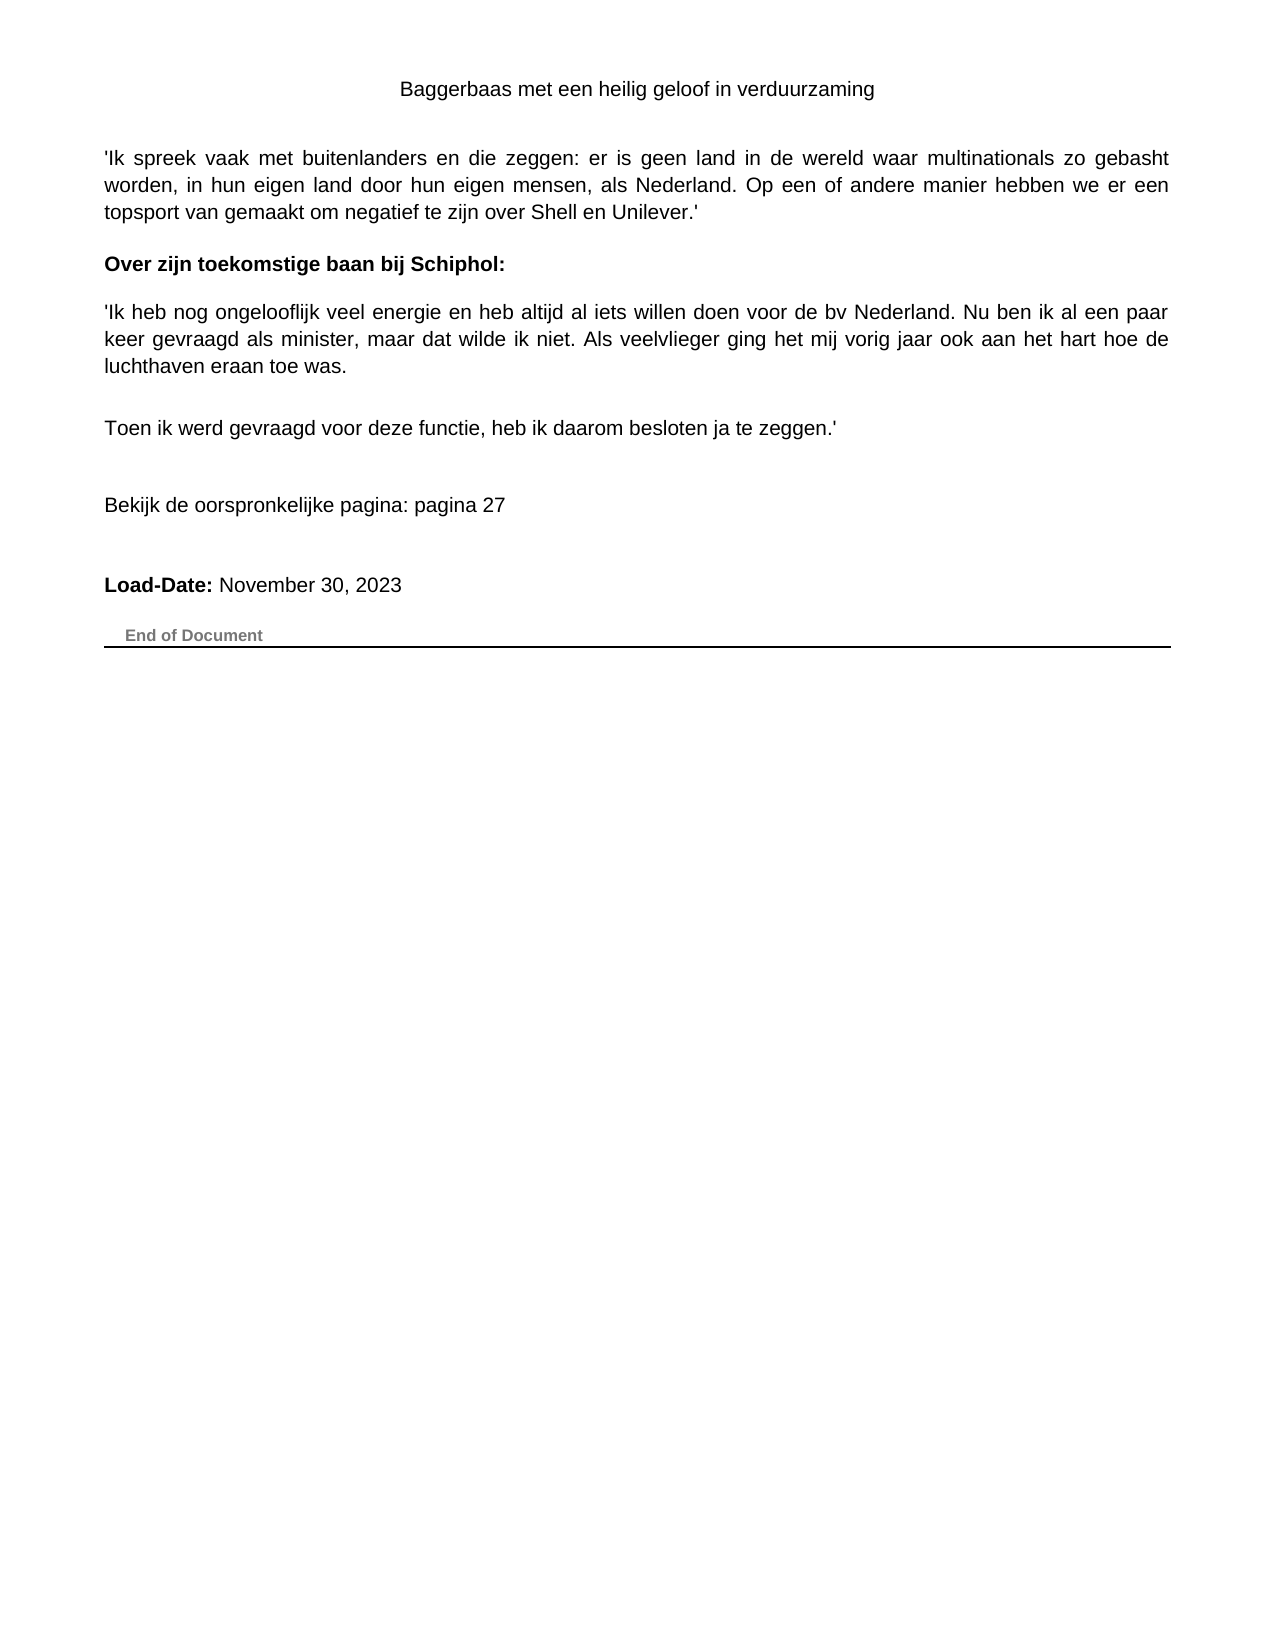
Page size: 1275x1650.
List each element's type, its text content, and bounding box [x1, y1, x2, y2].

text Bekijk de oorspronkelijke pagina: pagina 27 [104, 489, 1171, 516]
text Over zijn toekomstige baan bij Schiphol: [104, 248, 1171, 276]
text Toen ik werd gevraagd voor deze functie, heb ik daarom besloten ja te zeggen.' [104, 413, 1171, 440]
text End of Document [125, 626, 1171, 645]
text 'Ik heb nog ongelooflijk veel energie en heb altijd al iets willen doen voor de bv Nederland. Nu ben ik al een paar keer gevraagd als minister, maar dat wilde ik niet. Als veelvlieger ging het mij vorig jaar ook aan het hart hoe de luchthaven eraan toe was. [104, 296, 1171, 378]
text 'Ik spreek vaak met buitenlanders en die zeggen: er is geen land in de wereld waar multinationals zo gebasht worden, in hun eigen land door hun eigen mensen, als Nederland. Op een of andere manier hebben we er een topsport van gemaakt om negatief te zijn over Shell en Unilever.' [104, 142, 1171, 223]
text Load-Date: November 30, 2023 [104, 541, 1171, 597]
